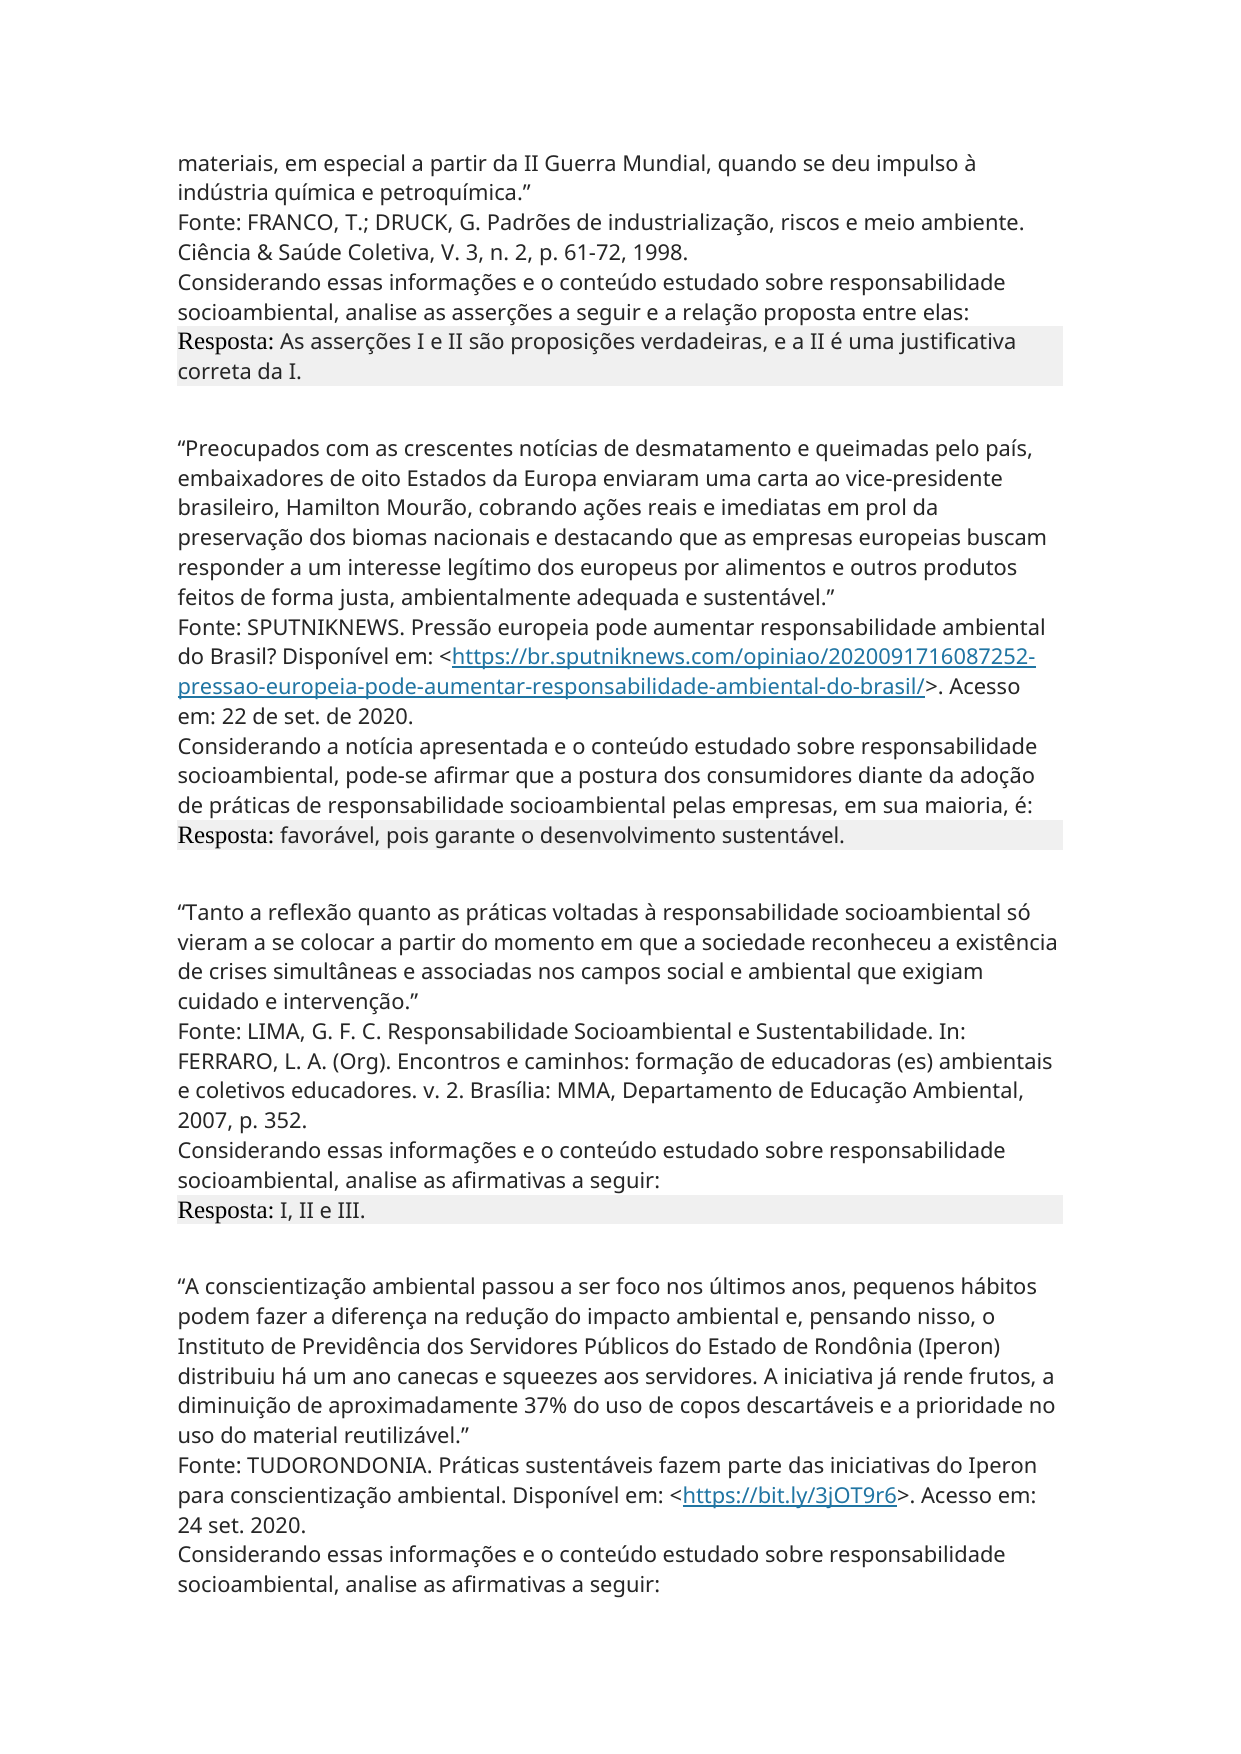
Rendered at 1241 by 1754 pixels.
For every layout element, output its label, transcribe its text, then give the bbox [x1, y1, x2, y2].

text Resposta: As asserções I e II são proposições verdadeiras, e a II é uma justificativa correta da I. [177, 326, 1063, 386]
text Resposta: favorável, pois garante o desenvolvimento sustentável. [177, 820, 1063, 850]
text Fonte: SPUTNIKNEWS. Pressão europeia pode aumentar responsabilidade ambiental do Brasil? Disponível em: <https://br.sputniknews.com/opiniao/2020091716087252-pressao-europeia-pode-aumentar-responsabilidade-ambiental-do-brasil/>. Acesso em: 22 de set. de 2020. [177, 612, 1063, 731]
text Fonte: LIMA, G. F. C. Responsabilidade Socioambiental e Sustentabilidade. In: FERRARO, L. A. (Org). Encontros e caminhos: formação de educadoras (es) ambientais e coletivos educadores. v. 2. Brasília: MMA, Departamento de Educação Ambiental, 2007, p. 352. [177, 1016, 1063, 1135]
text “Preocupados com as crescentes notícias de desmatamento e queimadas pelo país, embaixadores de oito Estados da Europa enviaram uma carta ao vice-presidente brasileiro, Hamilton Mourão, cobrando ações reais e imediatas em prol da preservação dos biomas nacionais e destacando que as empresas europeias buscam responder a um interesse legítimo dos europeus por alimentos e outros produtos feitos de forma justa, ambientalmente adequada e sustentável.” [177, 433, 1063, 612]
text Considerando essas informações e o conteúdo estudado sobre responsabilidade socioambiental, analise as afirmativas a seguir: [177, 1539, 1063, 1599]
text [177, 148, 1063, 207]
text Fonte: TUDORONDONIA. Práticas sustentáveis fazem parte das iniciativas do Iperon para conscientização ambiental. Disponível em: <https://bit.ly/3jOT9r6>. Acesso em: 24 set. 2020. [177, 1450, 1063, 1539]
text Considerando essas informações e o conteúdo estudado sobre responsabilidade socioambiental, analise as afirmativas a seguir: [177, 1135, 1063, 1195]
text “A conscientização ambiental passou a ser foco nos últimos anos, pequenos hábitos podem fazer a diferença na redução do impacto ambiental e, pensando nisso, o Instituto de Previdência dos Servidores Públicos do Estado de Rondônia (Iperon) distribuiu há um ano canecas e squeezes aos servidores. A iniciativa já rende frutos, a diminuição de aproximadamente 37% do uso de copos descartáveis e a prioridade no uso do material reutilizável.” [177, 1271, 1063, 1450]
text Considerando essas informações e o conteúdo estudado sobre responsabilidade socioambiental, analise as asserções a seguir e a relação proposta entre elas: [177, 267, 1063, 326]
text Fonte: FRANCO, T.; DRUCK, G. Padrões de industrialização, riscos e meio ambiente. Ciência & Saúde Coletiva, V. 3, n. 2, p. 61-72, 1998. [177, 207, 1063, 267]
text Resposta: I, II e III. [177, 1195, 1063, 1224]
text “Tanto a reflexão quanto as práticas voltadas à responsabilidade socioambiental só vieram a se colocar a partir do momento em que a sociedade reconheceu a existência de crises simultâneas e associadas nos campos social e ambiental que exigiam cuidado e intervenção.” [177, 897, 1063, 1016]
text Considerando a notícia apresentada e o conteúdo estudado sobre responsabilidade socioambiental, pode-se afirmar que a postura dos consumidores diante da adoção de práticas de responsabilidade socioambiental pelas empresas, em sua maioria, é: [177, 731, 1063, 820]
